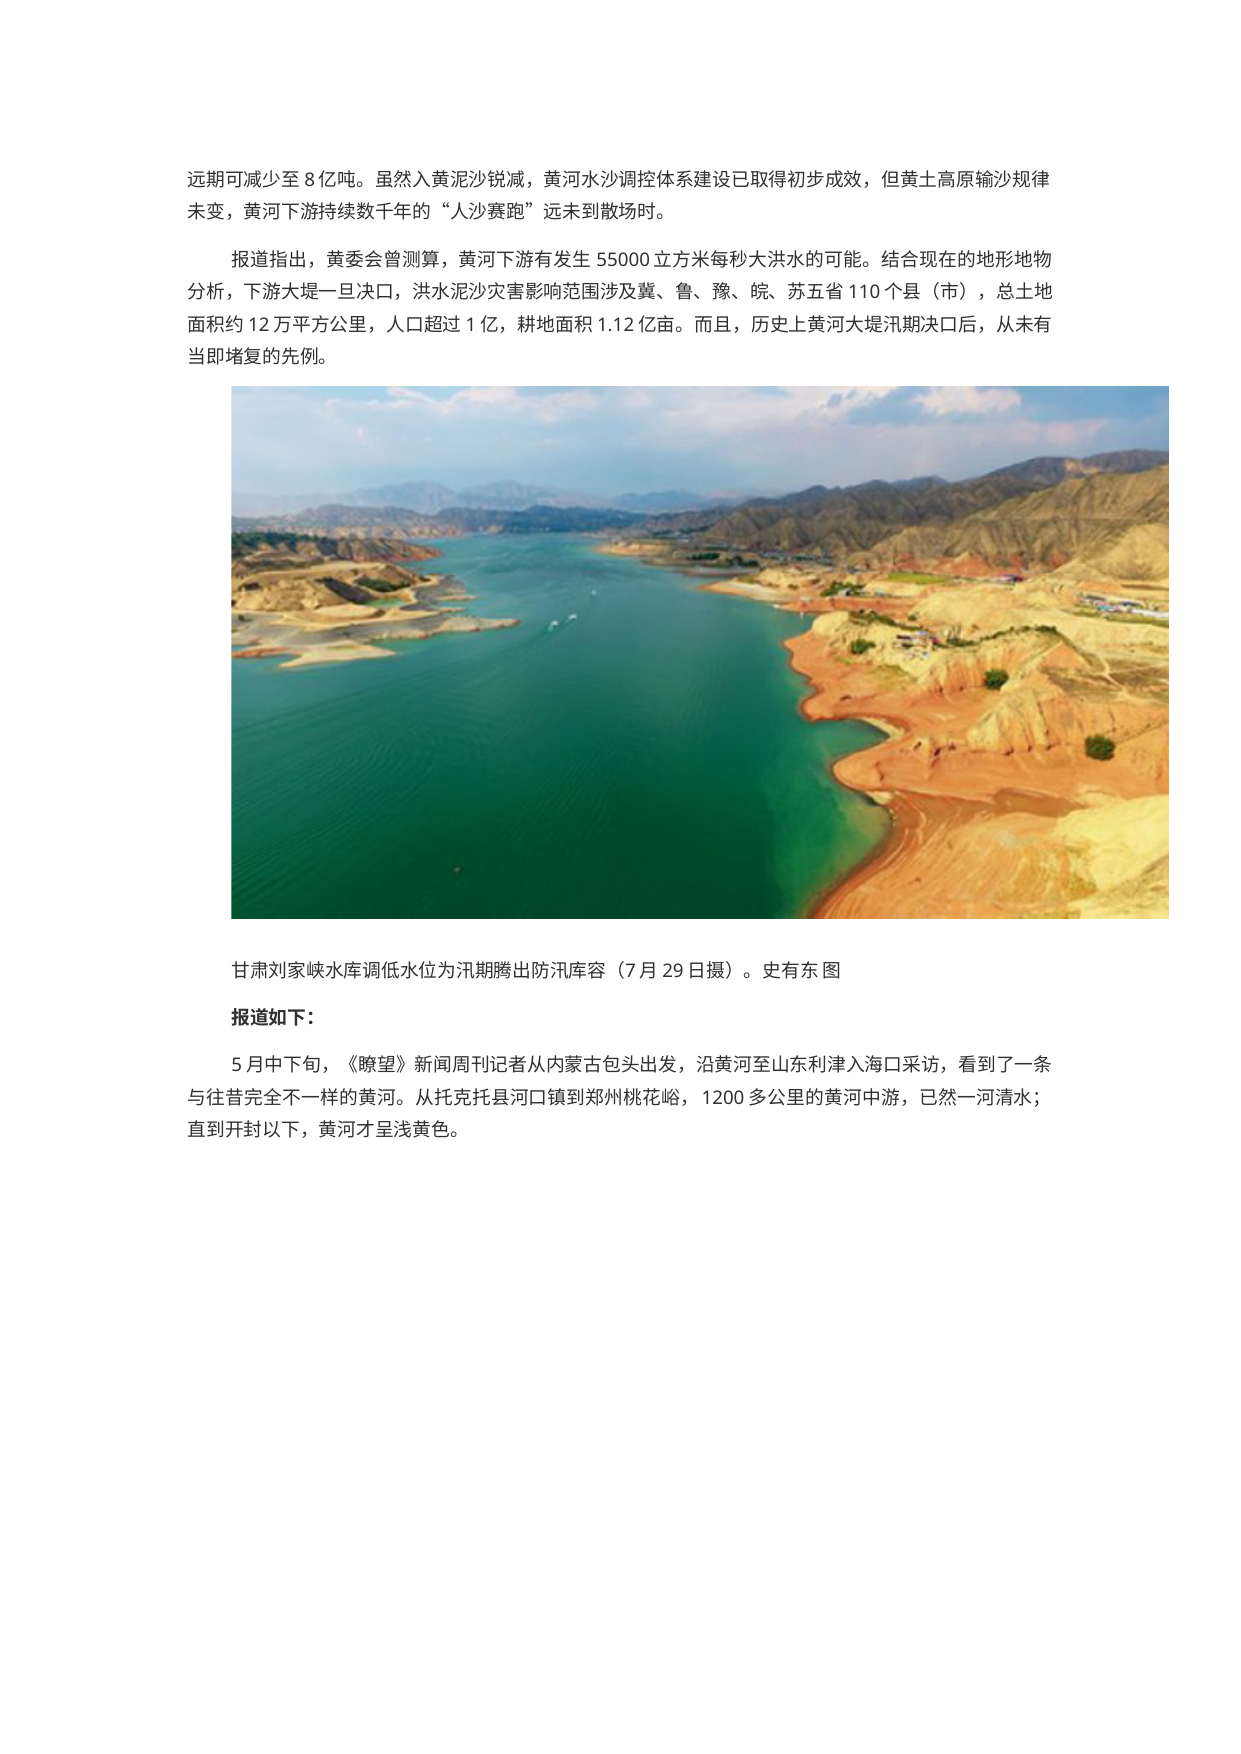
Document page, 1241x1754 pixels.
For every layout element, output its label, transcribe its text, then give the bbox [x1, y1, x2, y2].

text 报道指出，黄委会曾测算，黄河下游有发生55000立方米每秒大洪水的可能。结合现在的地形地物分析，下游大堤一旦决口，洪水泥沙灾害影响范围涉及冀、鲁、豫、皖、苏五省110个县（市），总土地面积约12万平方公里，人口超过1亿，耕地面积1.12亿亩。而且，历史上黄河大堤汛期决口后，从未有当即堵复的先例。 [187, 242, 1053, 372]
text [187, 162, 1053, 227]
text 报道如下： [187, 1000, 1053, 1033]
picture [231, 386, 1169, 919]
text 5月中下旬，《瞭望》新闻周刊记者从内蒙古包头出发，沿黄河至山东利津入海口采访，看到了一条与往昔完全不一样的黄河。从托克托县河口镇到郑州桃花峪，1200多公里的黄河中游，已然一河清水；直到开封以下，黄河才呈浅黄色。 [187, 1047, 1053, 1145]
text 甘肃刘家峡水库调低水位为汛期腾出防汛库容（7月29日摄）。史有东 图 [187, 953, 1053, 986]
